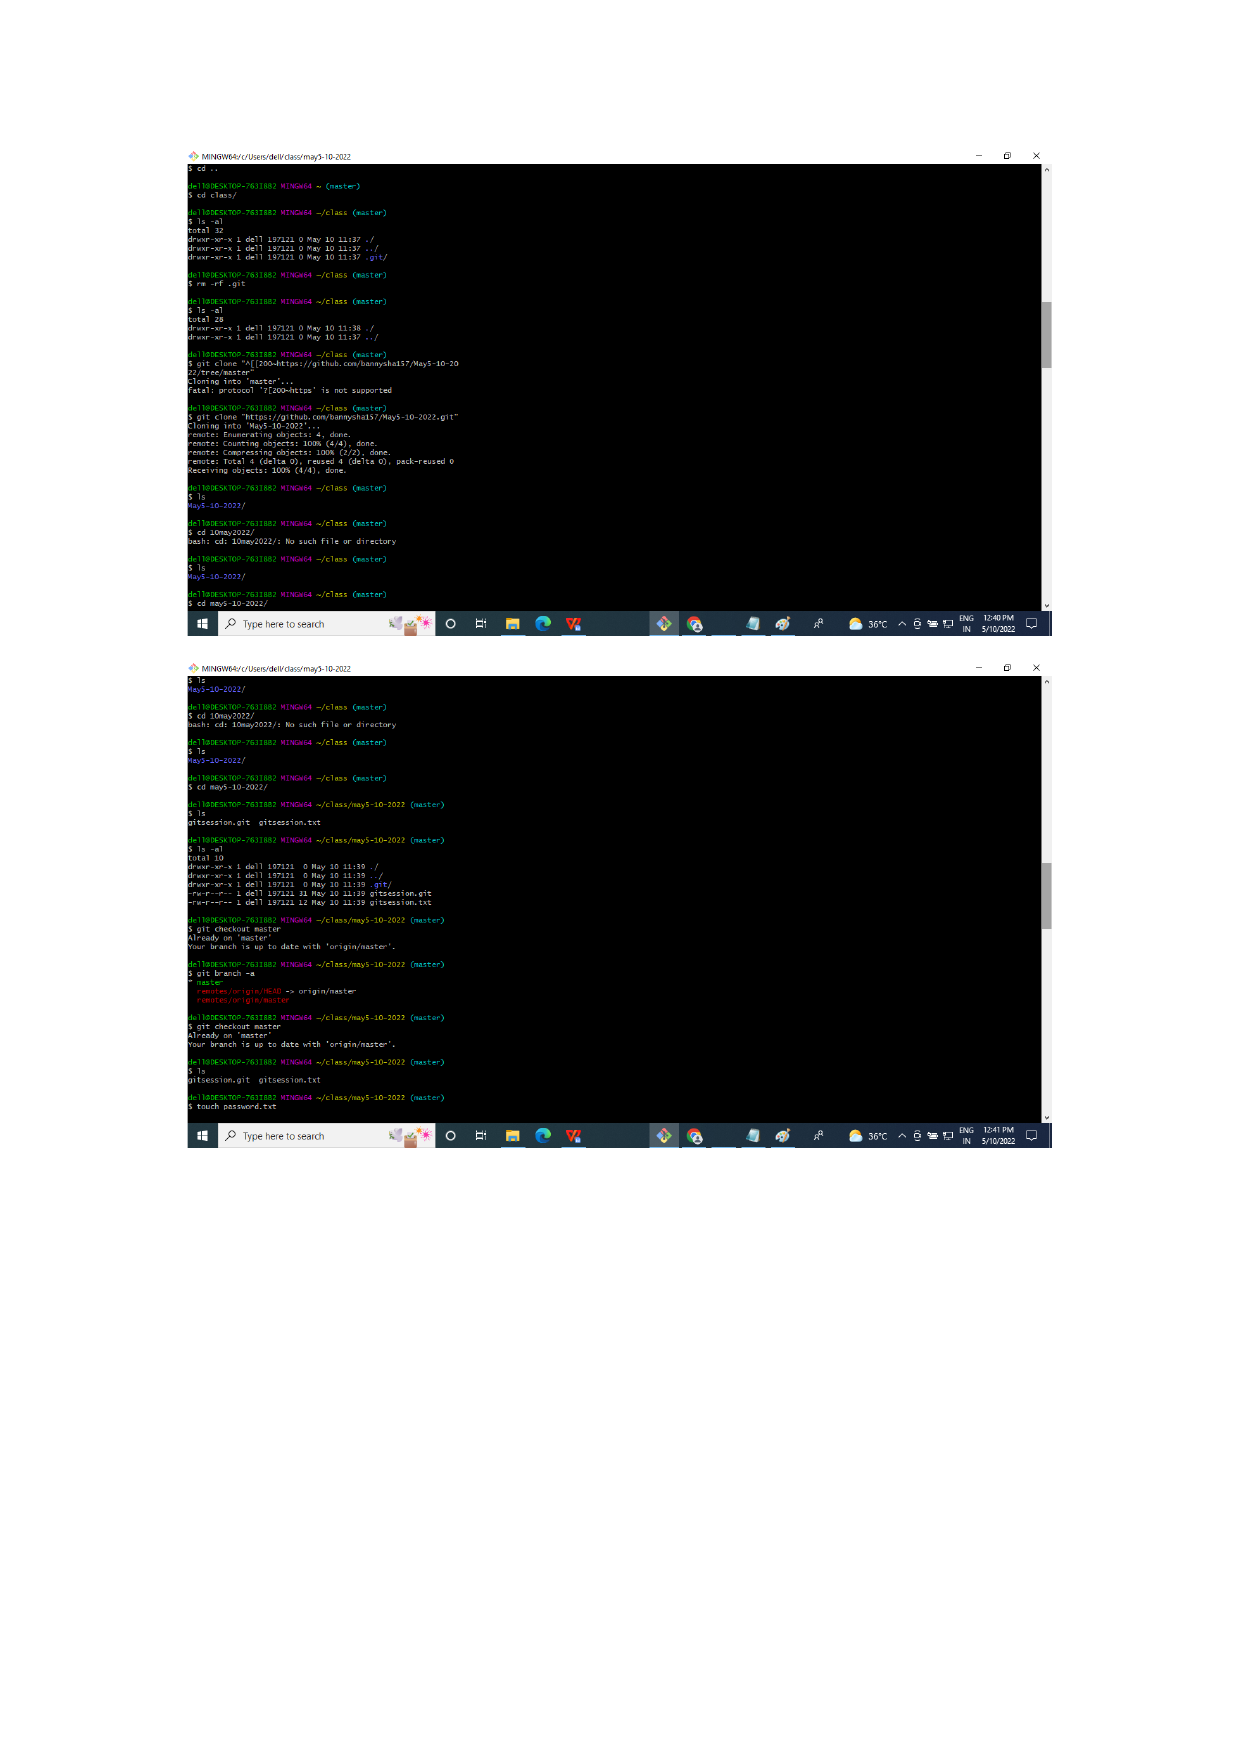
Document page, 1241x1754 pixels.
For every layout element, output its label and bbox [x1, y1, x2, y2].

picture [187, 150, 1052, 636]
picture [187, 661, 1052, 1148]
